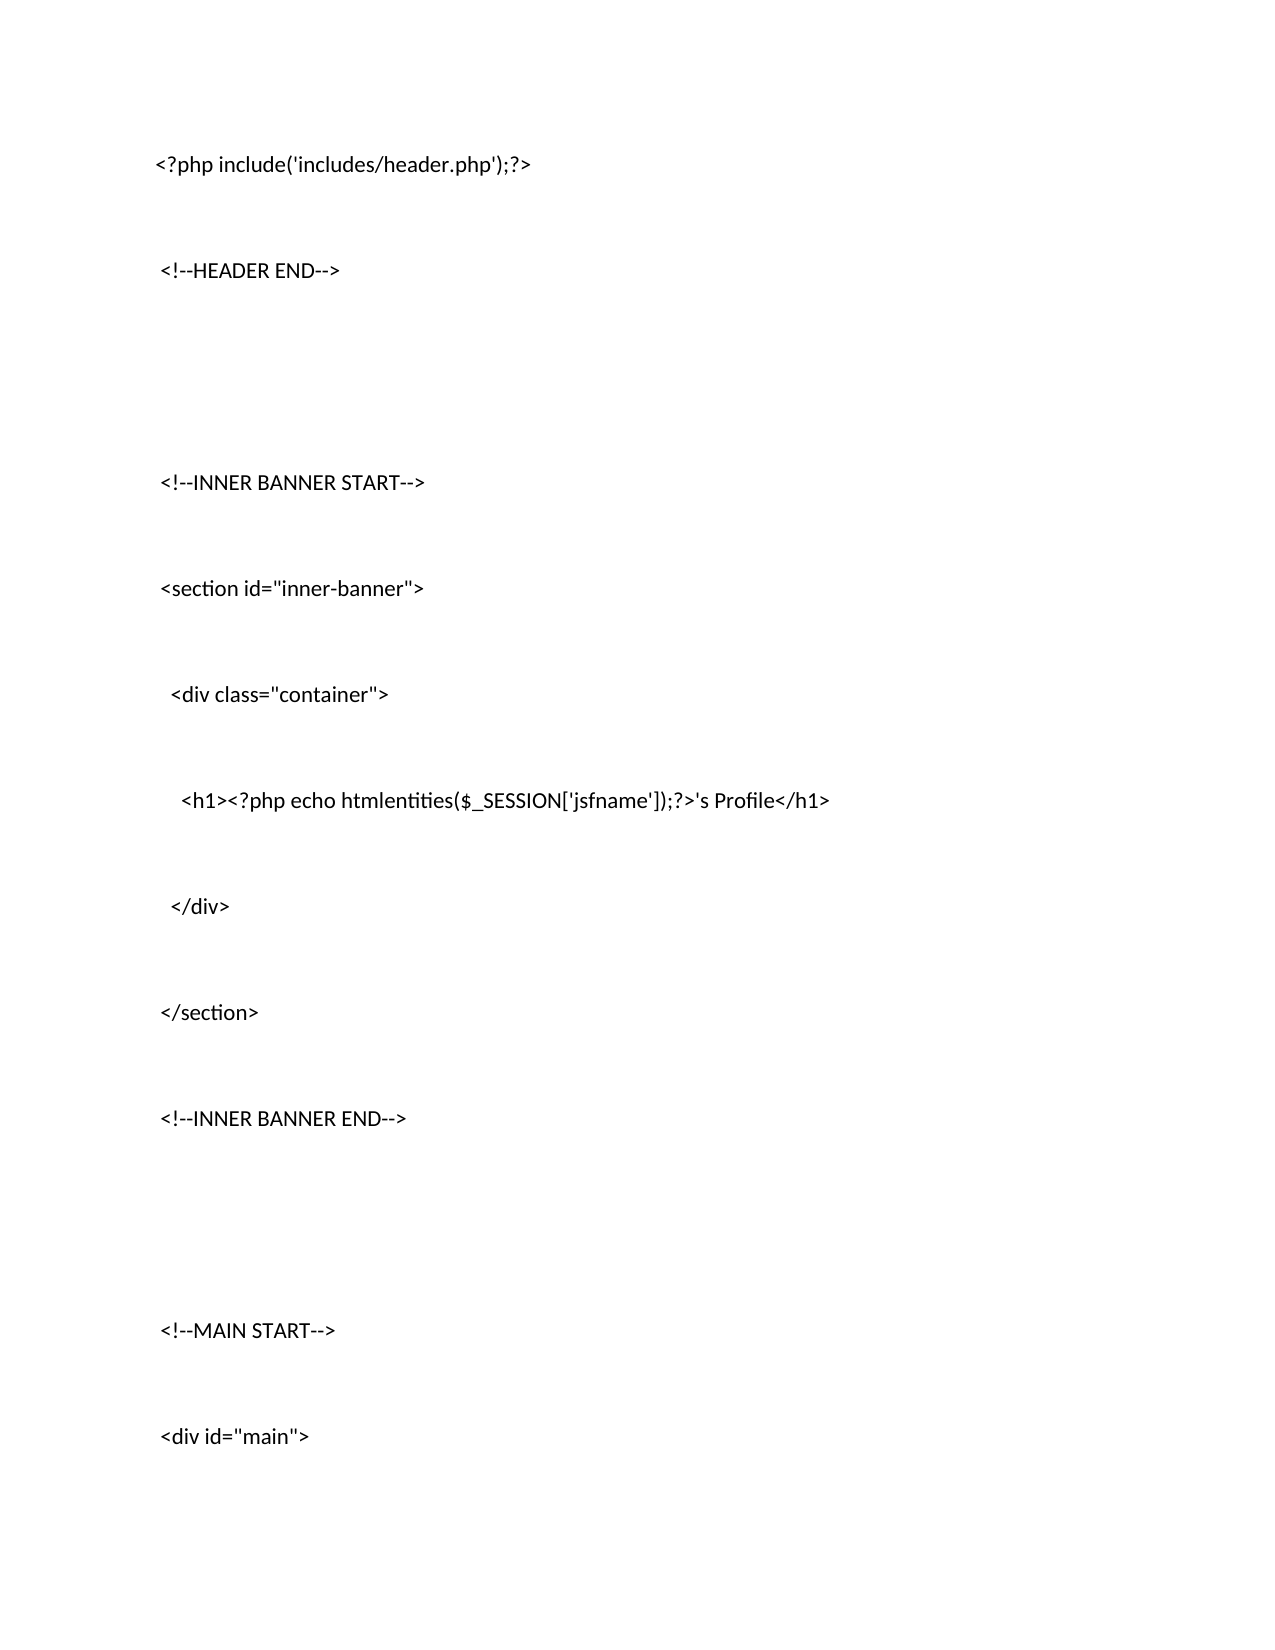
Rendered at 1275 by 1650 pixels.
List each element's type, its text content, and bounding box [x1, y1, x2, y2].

text <div id="main"> [150, 1422, 1125, 1451]
text <!--MAIN START--> [150, 1316, 1125, 1344]
text <?php include('includes/header.php');?> [150, 150, 1125, 178]
text </section> [150, 998, 1125, 1026]
text <!--INNER BANNER START--> [150, 468, 1125, 496]
text <!--INNER BANNER END--> [150, 1104, 1125, 1132]
text <section id="inner-banner"> [150, 574, 1125, 602]
text <h1><?php echo htmlentities($_SESSION['jsfname']);?>'s Profile</h1> [150, 786, 1125, 814]
text <div class="container"> [150, 680, 1125, 708]
text <!--HEADER END--> [150, 256, 1125, 284]
text </div> [150, 892, 1125, 920]
